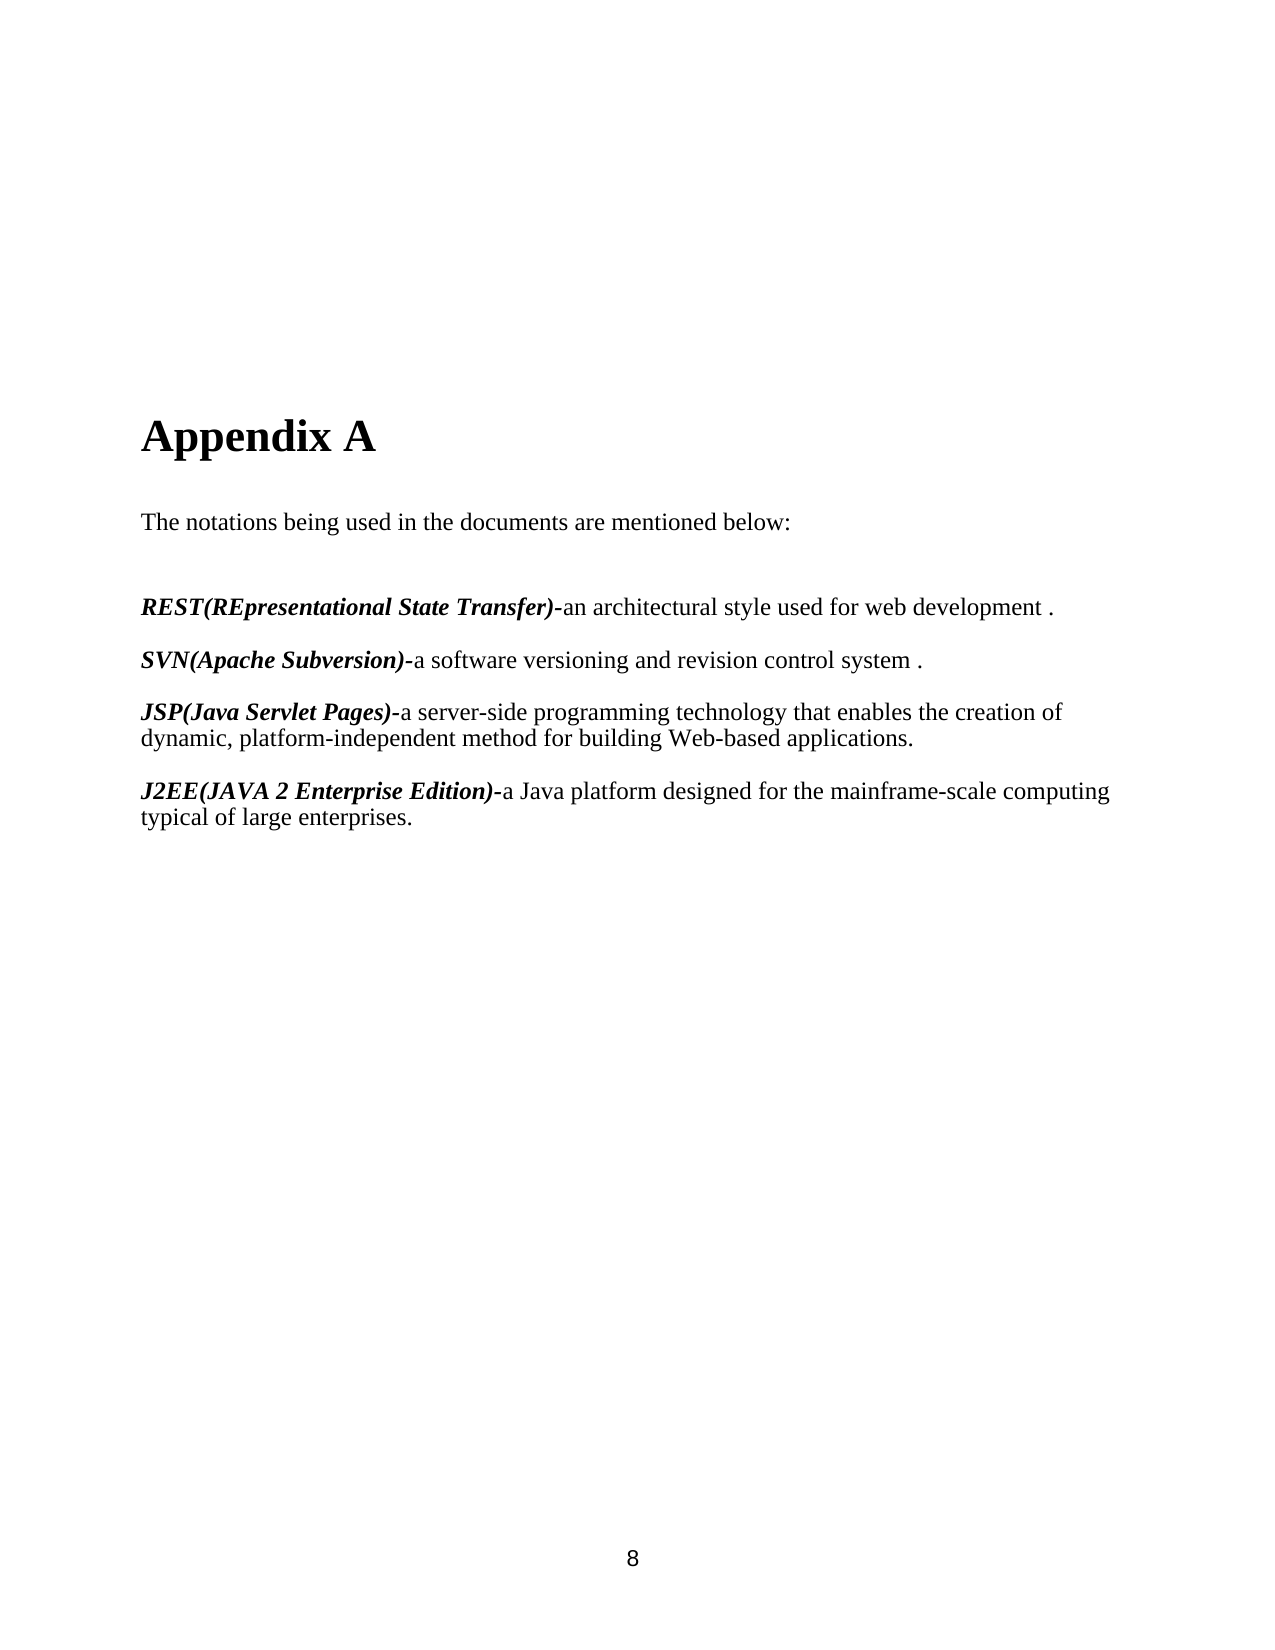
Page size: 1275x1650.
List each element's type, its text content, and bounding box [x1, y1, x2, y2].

text SVN(Apache Subversion)-a software versioning and revision control system . [141, 647, 1125, 673]
text Appendix A [141, 413, 1125, 461]
text JSP(Java Servlet Pages)-a server-side programming technology that enables the creation of dynamic, platform-independent method for building Web-based applications. [141, 700, 1125, 752]
text J2EE(JAVA 2 Enterprise Edition)-a Java platform designed for the mainframe-scale computing typical of large enterprises. [141, 778, 1125, 831]
text The notations being used in the documents are mentioned below: [141, 509, 1125, 536]
text REST(REpresentational State Transfer)-an architectural style used for web development . [141, 595, 1125, 621]
